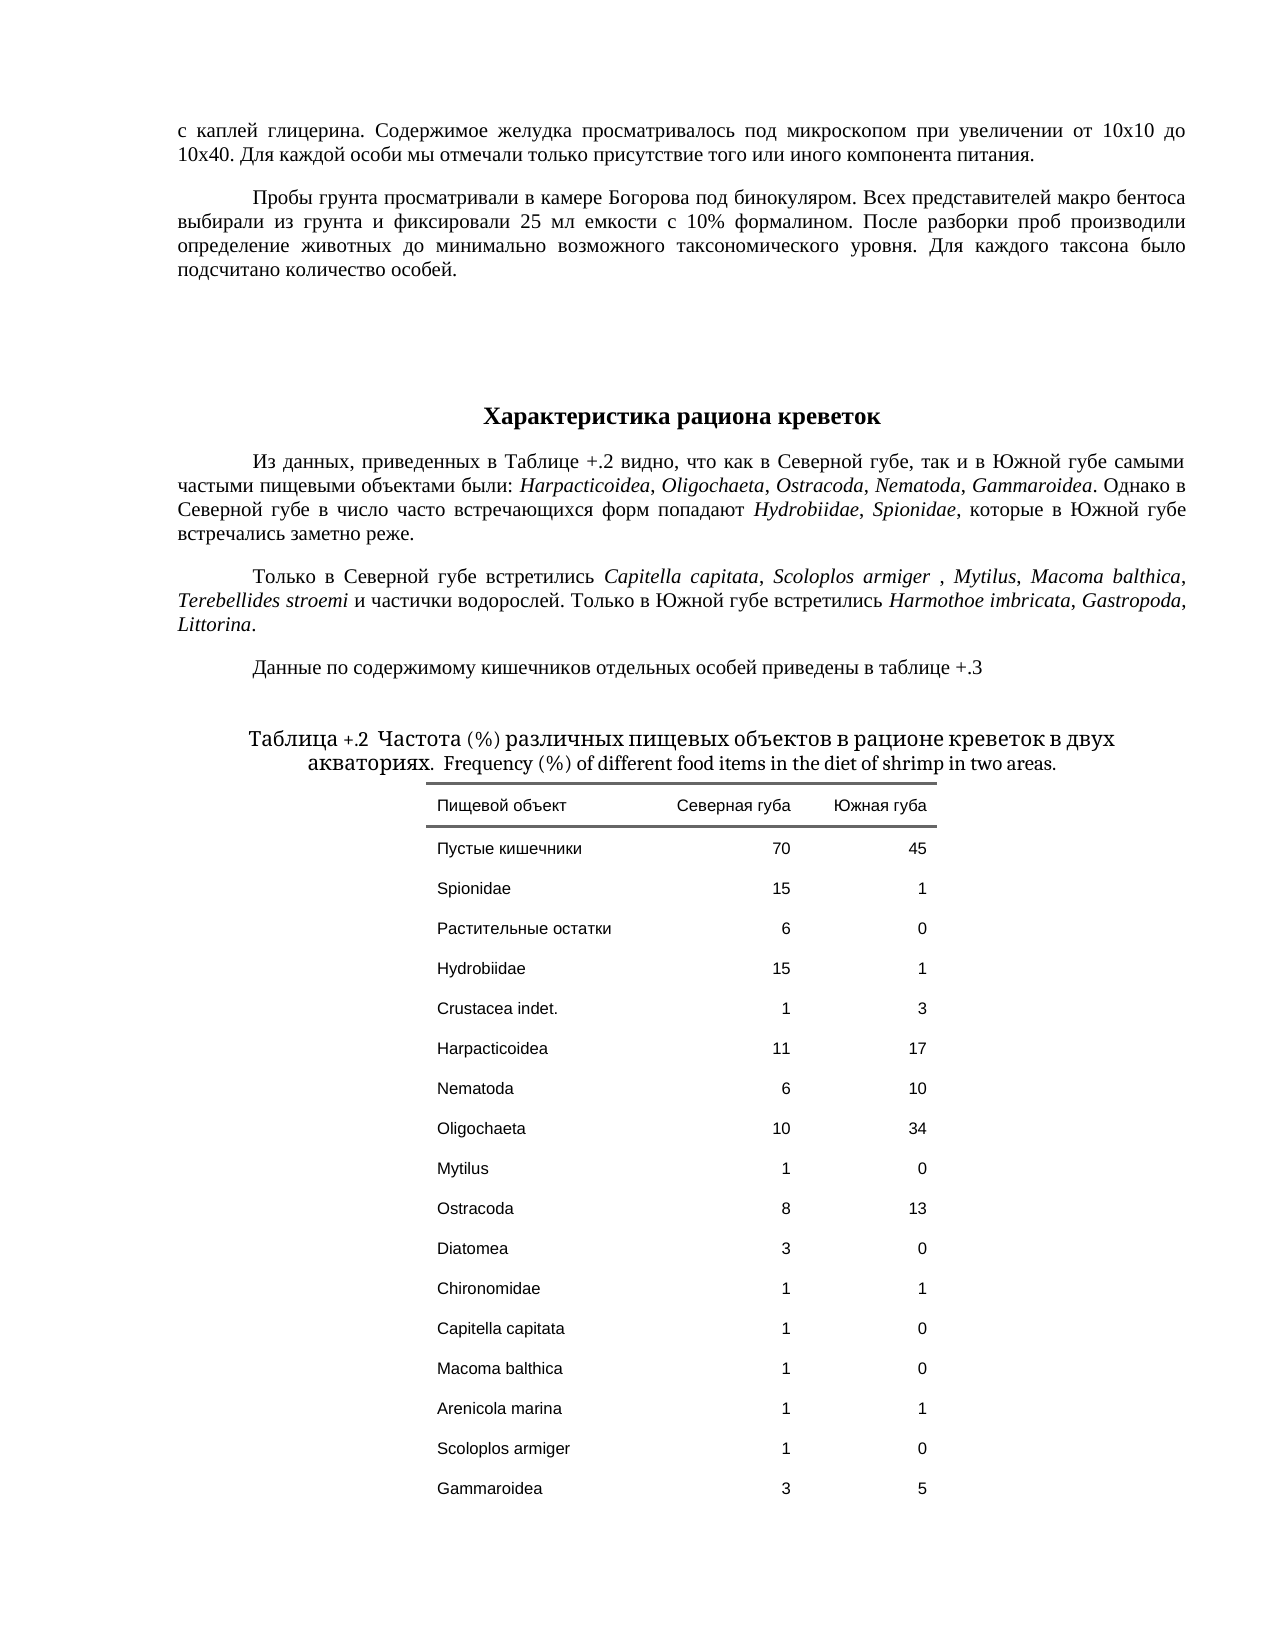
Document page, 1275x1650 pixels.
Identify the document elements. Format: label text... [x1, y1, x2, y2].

table_cell Crustacea indet. [426, 988, 644, 1028]
table_cell Nematoda [426, 1068, 644, 1108]
table_cell 0 [801, 1148, 937, 1188]
table_cell 1 [644, 1148, 801, 1188]
table_cell 1 [644, 1428, 801, 1468]
table_cell 0 [801, 1228, 937, 1268]
table_cell 1 [644, 1308, 801, 1348]
table_header Пищевой объект [426, 785, 644, 825]
table_cell 17 [801, 1028, 937, 1068]
table_cell 3 [801, 988, 937, 1028]
table_cell Arenicola marina [426, 1388, 644, 1428]
table_cell 45 [801, 828, 937, 868]
table_cell 15 [644, 868, 801, 908]
table_header Северная губа [644, 785, 801, 825]
table_cell Diatomea [426, 1228, 644, 1268]
text Таблица +.2 Частота (%) различных пищевых объектов в рационе креветок в двух акваториях. Frequency (%) of different food items in the diet of shrimp in two areas. [183, 728, 1180, 776]
table_cell Spionidae [426, 868, 644, 908]
table_cell 0 [801, 1348, 937, 1388]
table_cell 11 [644, 1028, 801, 1068]
table_cell 3 [644, 1228, 801, 1268]
table_cell Oligochaeta [426, 1108, 644, 1148]
table_cell 10 [801, 1068, 937, 1108]
table_cell 0 [801, 1428, 937, 1468]
table_cell 1 [644, 988, 801, 1028]
table_cell Пустые кишечники [426, 828, 644, 868]
table_cell Harpacticoidea [426, 1028, 644, 1068]
table_cell 1 [801, 948, 937, 988]
table_cell 34 [801, 1108, 937, 1148]
subtitle Характеристика рациона креветок [177, 401, 1186, 430]
table_cell 15 [644, 948, 801, 988]
table_cell 8 [644, 1188, 801, 1228]
table_cell Ostracoda [426, 1188, 644, 1228]
text Из данных, приведенных в Таблице +.2 видно, что как в Северной губе, так и в Южной губе самыми частыми пищевыми объектами были: Harpacticoidea, Oligochaeta, Ostracoda, Nematoda, Gammaroidea. Однако в Северной губе в число часто встречающихся форм попадают Hydrobiidae, Spionidae, которые в Южной губе встречались заметно реже. [177, 449, 1186, 545]
table_cell 0 [801, 908, 937, 948]
table_cell Mytilus [426, 1148, 644, 1188]
table_cell 6 [644, 1068, 801, 1108]
table_cell 1 [801, 1388, 937, 1428]
table_cell 1 [644, 1268, 801, 1308]
text Пробы грунта просматривали в камере Богорова под бинокуляром. Всех представителей макро бентоса выбирали из грунта и фиксировали 25 мл емкости с 10% формалином. После разборки проб производили определение животных до минимально возможного таксономического уровня. Для каждого таксона было подсчитано количество особей. [177, 185, 1186, 281]
table_cell Capitella capitata [426, 1308, 644, 1348]
table_cell 1 [801, 868, 937, 908]
table_cell 13 [801, 1188, 937, 1228]
table_cell 6 [644, 908, 801, 948]
text Данные по содержимому кишечников отдельных особей приведены в таблице +.3 [177, 655, 1186, 679]
text Только в Северной губе встретились Capitella capitata, Scoloplos armiger , Mytilus, Macoma balthica, Terebellides stroemi и частички водорослей. Только в Южной губе встретились Harmothoe imbricata, Gastropoda, Littorina. [177, 564, 1186, 636]
table_cell 5 [801, 1468, 937, 1508]
table_cell Растительные остатки [426, 908, 644, 948]
table_cell Macoma balthica [426, 1348, 644, 1388]
table_cell 0 [801, 1308, 937, 1348]
table_cell Scoloplos armiger [426, 1428, 644, 1468]
table_cell 3 [644, 1468, 801, 1508]
table_cell 1 [644, 1348, 801, 1388]
table_cell Hydrobiidae [426, 948, 644, 988]
table_cell 1 [801, 1268, 937, 1308]
table_header Южная губа [801, 785, 937, 825]
table_cell 10 [644, 1108, 801, 1148]
table_cell Chironomidae [426, 1268, 644, 1308]
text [177, 118, 1186, 166]
table_cell 70 [644, 828, 801, 868]
table_cell Gammaroidea [426, 1468, 644, 1508]
table_cell 1 [644, 1388, 801, 1428]
